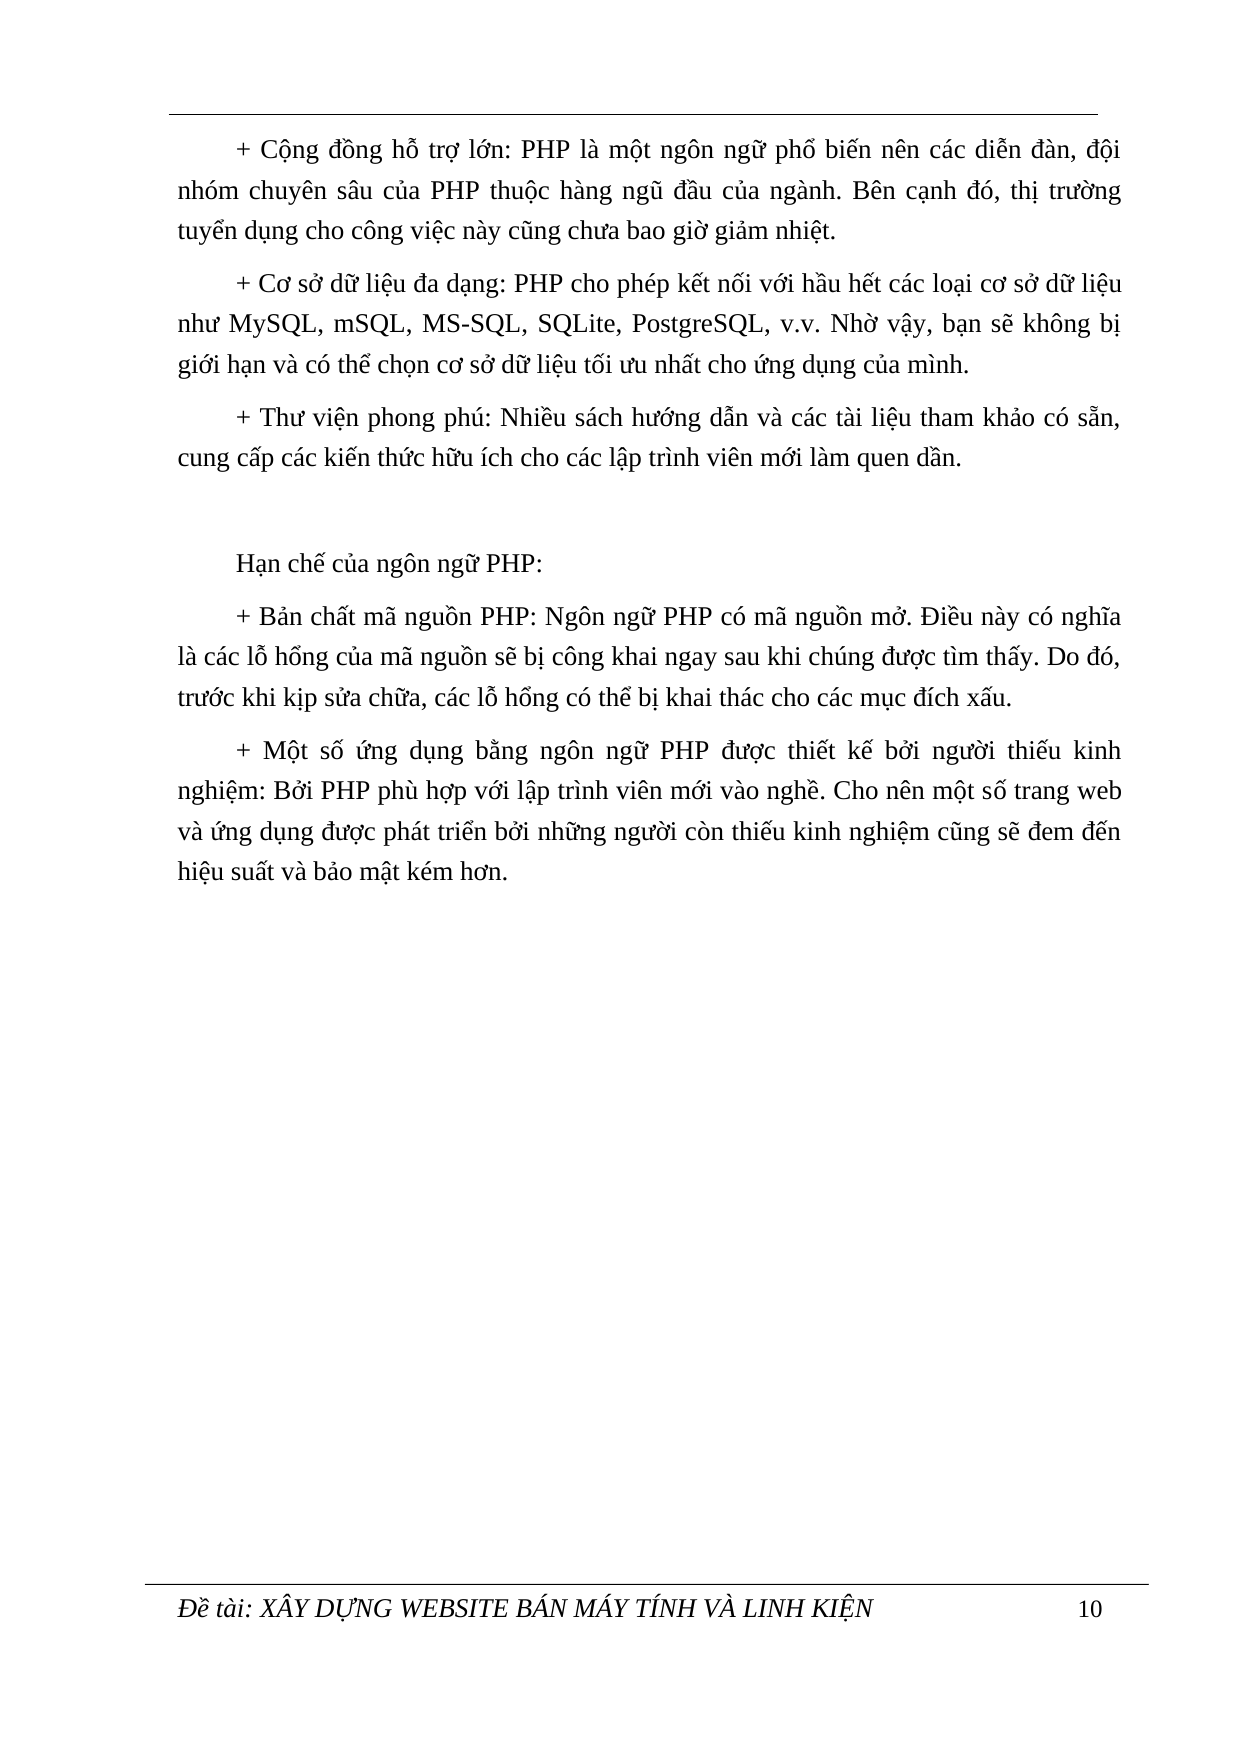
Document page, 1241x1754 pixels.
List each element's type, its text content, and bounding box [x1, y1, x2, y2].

text + Cộng đồng hỗ trợ lớn: PHP là một ngôn ngữ phổ biến nên các diễn đàn, đội nhóm chuyên sâu của PHP thuộc hàng ngũ đầu của ngành. Bên cạnh đó, thị trường tuyển dụng cho công việc này cũng chưa bao giờ giảm nhiệt. [177, 133, 1122, 245]
text + Cơ sở dữ liệu đa dạng: PHP cho phép kết nối với hầu hết các loại cơ sở dữ liệu như MySQL, mSQL, MS-SQL, SQLite, PostgreSQL, v.v. Nhờ vậy, bạn sẽ không bị giới hạn và có thể chọn cơ sở dữ liệu tối ưu nhất cho ứng dụng của mình. [177, 267, 1122, 379]
text + Bản chất mã nguồn PHP: Ngôn ngữ PHP có mã nguồn mở. Điều này có nghĩa là các lỗ hổng của mã nguồn sẽ bị công khai ngay sau khi chúng được tìm thấy. Do đó, trước khi kịp sửa chữa, các lỗ hổng có thể bị khai thác cho các mục đích xấu. [177, 600, 1122, 712]
text Hạn chế của ngôn ngữ PHP: [177, 547, 1122, 578]
text + Một số ứng dụng bằng ngôn ngữ PHP được thiết kế bởi người thiếu kinh nghiệm: Bởi PHP phù hợp với lập trình viên mới vào nghề. Cho nên một số trang web và ứng dụng được phát triển bởi những người còn thiếu kinh nghiệm cũng sẽ đem đến hiệu suất và bảo mật kém hơn. [177, 734, 1122, 886]
text + Thư viện phong phú: Nhiều sách hướng dẫn và các tài liệu tham khảo có sẵn, cung cấp các kiến thức hữu ích cho các lập trình viên mới làm quen dần. [177, 401, 1122, 472]
